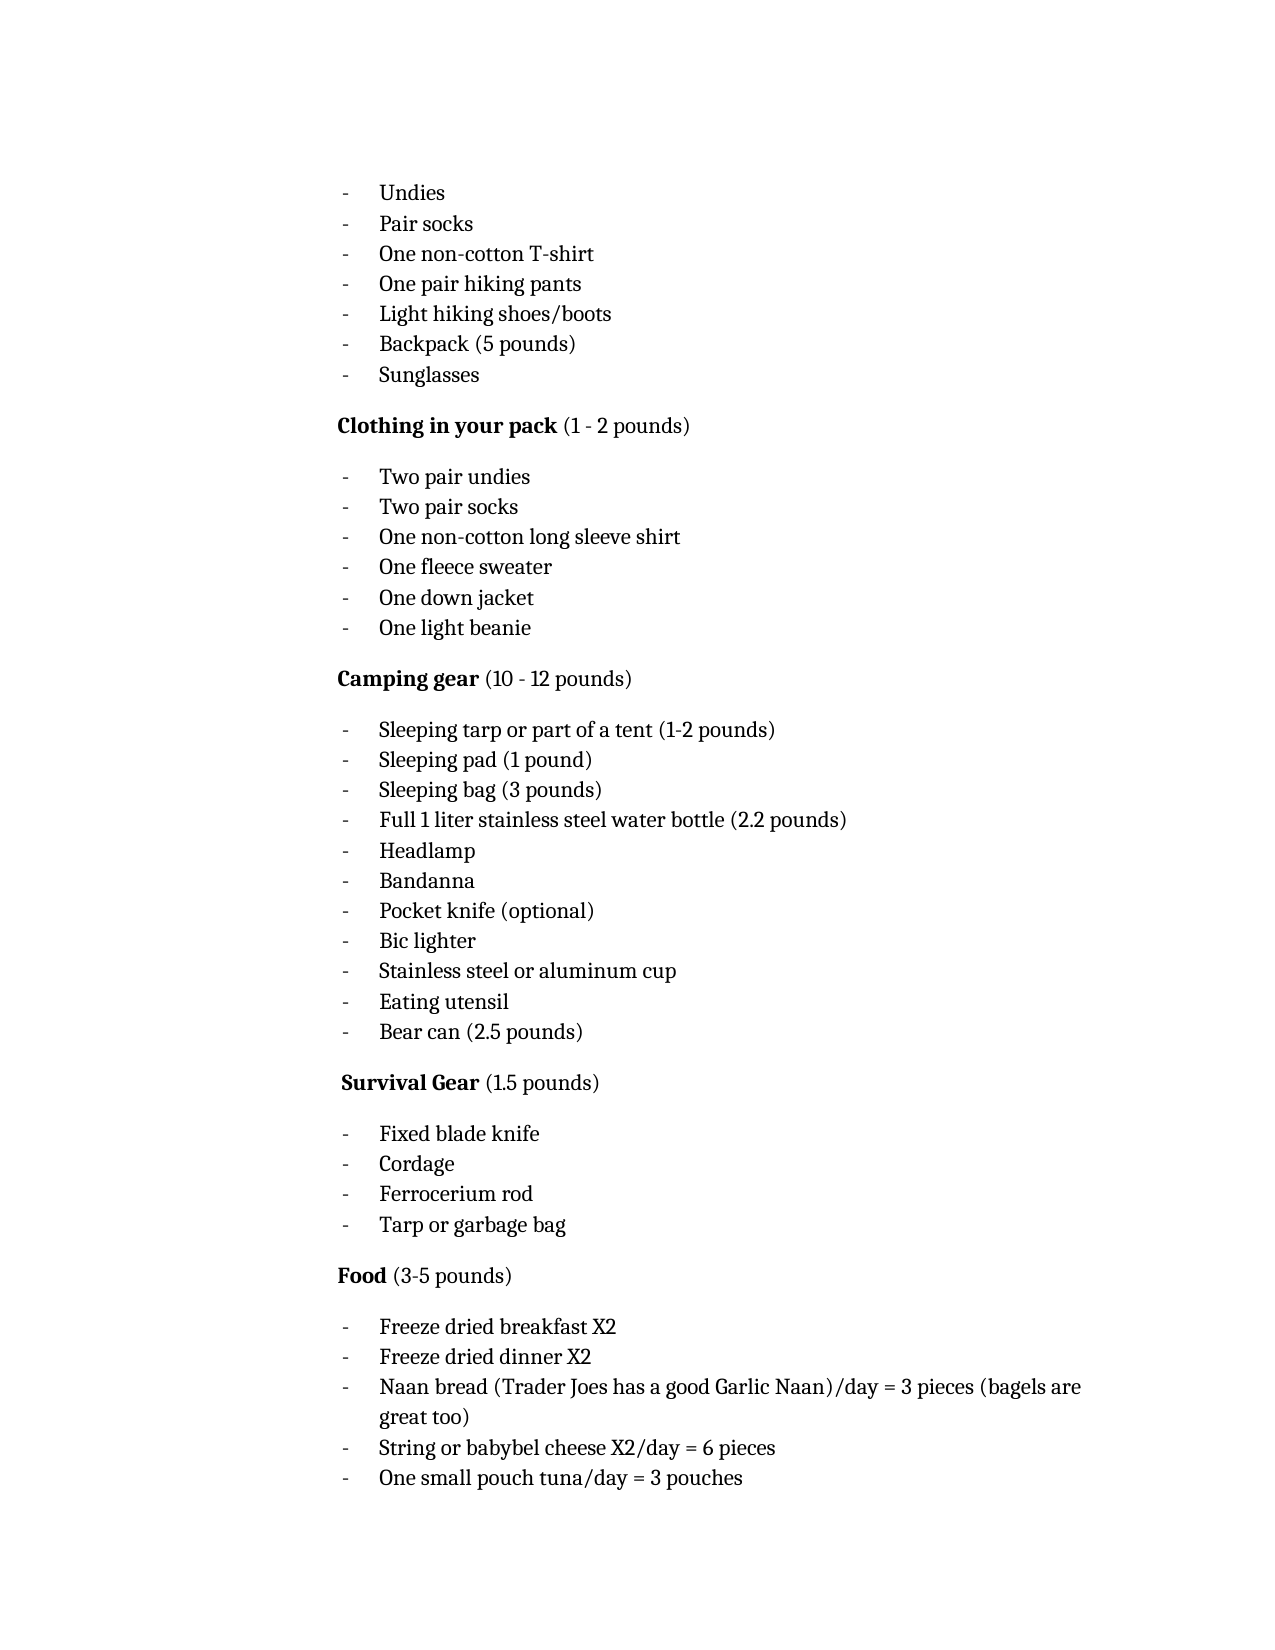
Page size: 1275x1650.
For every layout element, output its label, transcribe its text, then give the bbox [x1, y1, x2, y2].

list Light hiking shoes/boots [342, 301, 1087, 327]
list Stainless steel or aluminum cup [342, 958, 1087, 985]
list One down jacket [342, 584, 1087, 611]
list Pair socks [342, 210, 1087, 237]
text Clothing in your pack (1 - 2 pounds) [337, 412, 1087, 439]
list Eating utensil [342, 988, 1087, 1015]
list One non-cotton long sleeve shirt [342, 524, 1087, 550]
list Undies [342, 180, 1087, 207]
list One fleece sweater [342, 554, 1087, 581]
list Naan bread (Trader Joes has a good Garlic Naan)/day = 3 pieces (bagels are great too) [342, 1374, 1087, 1431]
list Sleeping tarp or part of a tent (1-2 pounds) [342, 717, 1087, 743]
list Two pair undies [342, 463, 1087, 490]
list Fixed blade knife [342, 1121, 1087, 1147]
list Bic lighter [342, 928, 1087, 954]
list Bear can (2.5 pounds) [342, 1019, 1087, 1045]
list Cordage [342, 1151, 1087, 1177]
list Sunglasses [342, 361, 1087, 388]
list One non-cotton T-shirt [342, 241, 1087, 267]
list Full 1 liter stainless steel water bottle (2.2 pounds) [342, 807, 1087, 834]
list Two pair socks [342, 494, 1087, 520]
text Camping gear (10 - 12 pounds) [337, 666, 1087, 692]
list Sleeping bag (3 pounds) [342, 777, 1087, 803]
list Backpack (5 pounds) [342, 331, 1087, 358]
list Tarp or garbage bag [342, 1211, 1087, 1238]
list Freeze dried dinner X2 [342, 1344, 1087, 1370]
text Survival Gear (1.5 pounds) [342, 1070, 1087, 1096]
list One small pouch tuna/day = 3 pouches [342, 1464, 1087, 1491]
list Sleeping pad (1 pound) [342, 747, 1087, 773]
list Bandanna [342, 868, 1087, 894]
list One light beanie [342, 614, 1087, 641]
list Ferrocerium rod [342, 1181, 1087, 1208]
list String or babybel cheese X2/day = 6 pieces [342, 1434, 1087, 1461]
list Headlamp [342, 837, 1087, 864]
list One pair hiking pants [342, 271, 1087, 297]
list Freeze dried breakfast X2 [342, 1313, 1087, 1340]
text Food (3-5 pounds) [337, 1262, 1087, 1289]
list Pocket knife (optional) [342, 898, 1087, 924]
